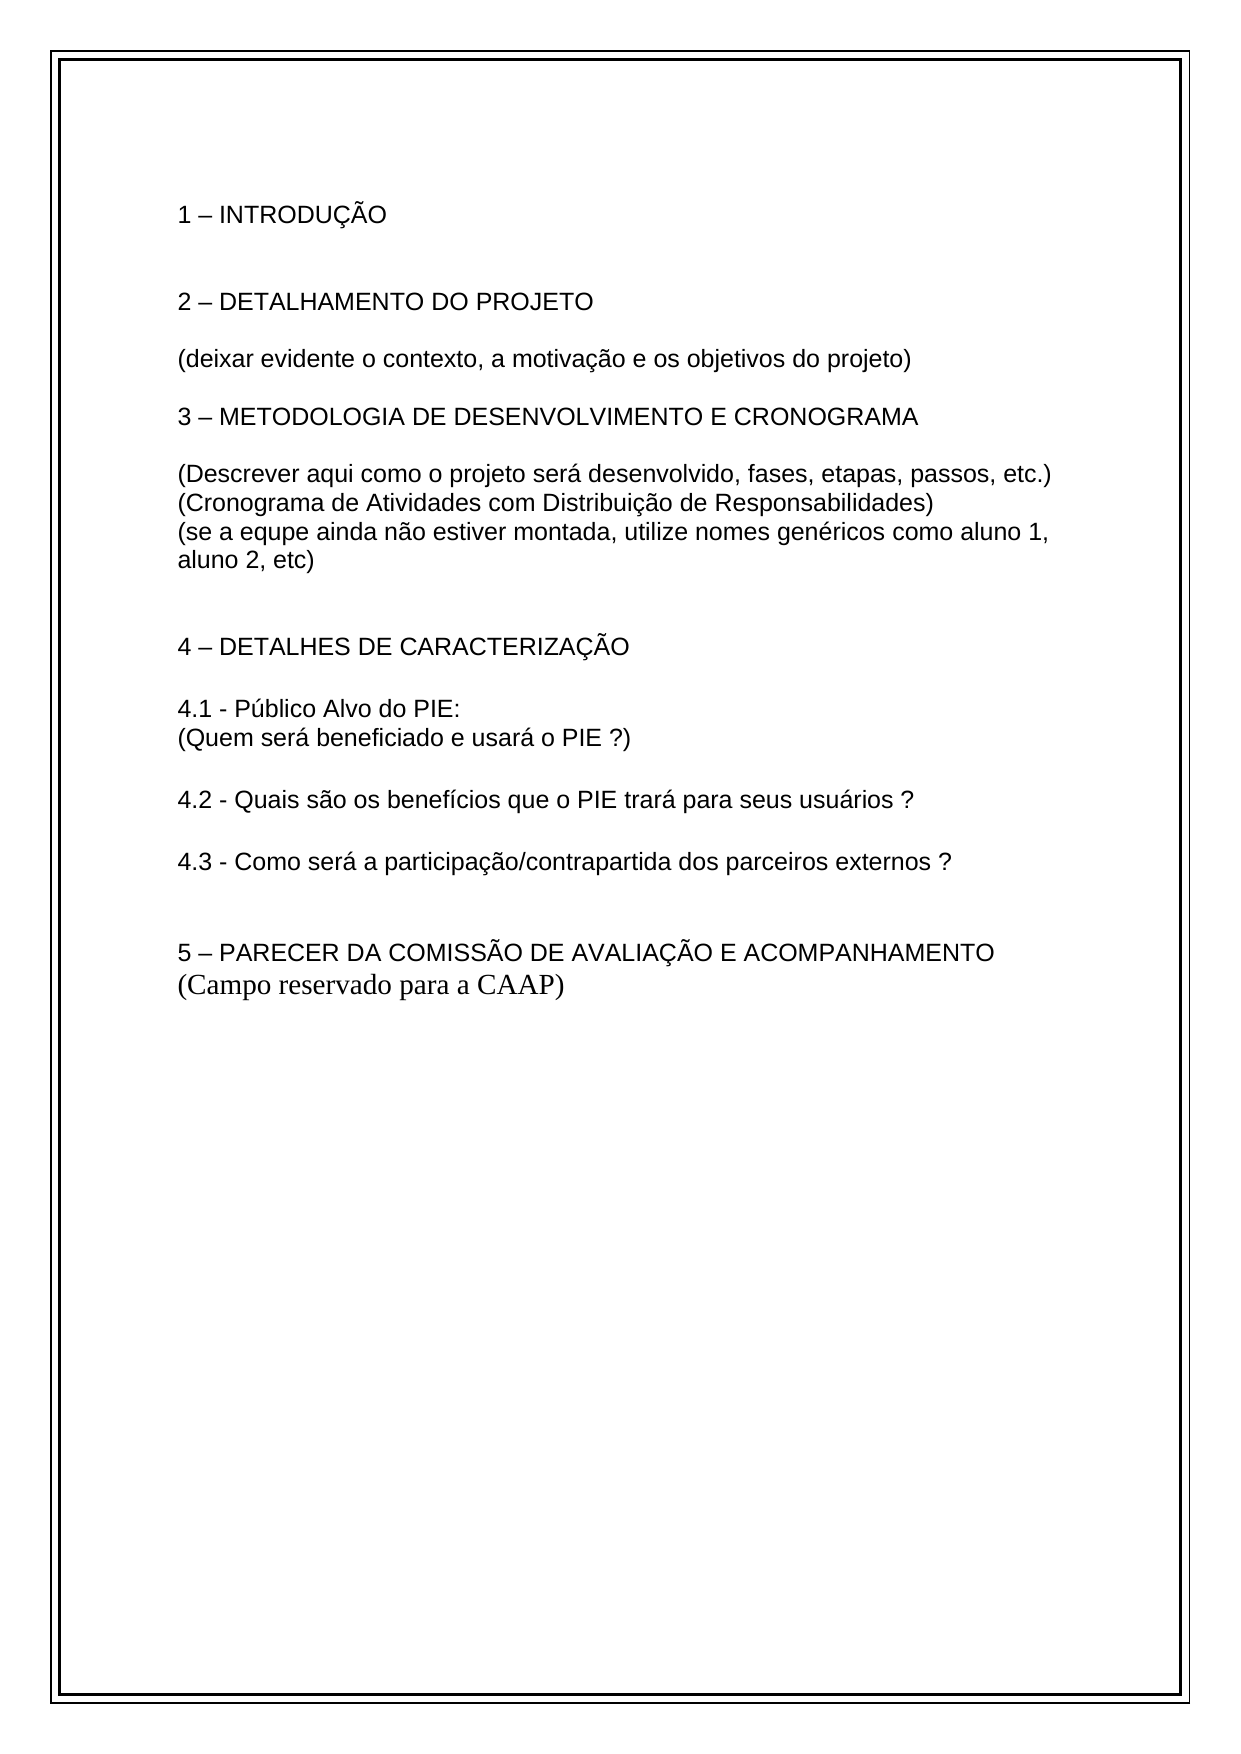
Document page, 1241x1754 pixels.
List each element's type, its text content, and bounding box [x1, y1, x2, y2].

text 5 – PARECER DA COMISSÃO DE AVALIAÇÃO E ACOMPANHAMENTO [177, 938, 1063, 967]
text (Descrever aqui como o projeto será desenvolvido, fases, etapas, passos, etc.) [177, 459, 1063, 488]
text 4.2 - Quais são os benefícios que o PIE trará para seus usuários ? [177, 785, 1063, 814]
text 1 – INTRODUÇÃO [177, 200, 1063, 229]
text 2 – DETALHAMENTO DO PROJETO [177, 287, 1063, 315]
text (Cronograma de Atividades com Distribuição de Responsabilidades) [177, 488, 1063, 517]
text 4.3 - Como será a participação/contrapartida dos parceiros externos ? [177, 847, 1063, 876]
text 4.1 - Público Alvo do PIE: [177, 694, 1063, 723]
text 4 – DETALHES DE CARACTERIZAÇÃO [177, 632, 1063, 660]
text (Quem será beneficiado e usará o PIE ?) [177, 723, 1063, 751]
text (deixar evidente o contexto, a motivação e os objetivos do projeto) [177, 344, 1063, 373]
text (se a equpe ainda não estiver montada, utilize nomes genéricos como aluno 1, aluno 2, etc) [177, 517, 1063, 574]
text (Campo reservado para a CAAP) [177, 967, 1063, 1001]
text 3 – METODOLOGIA DE DESENVOLVIMENTO E CRONOGRAMA [177, 402, 1063, 430]
